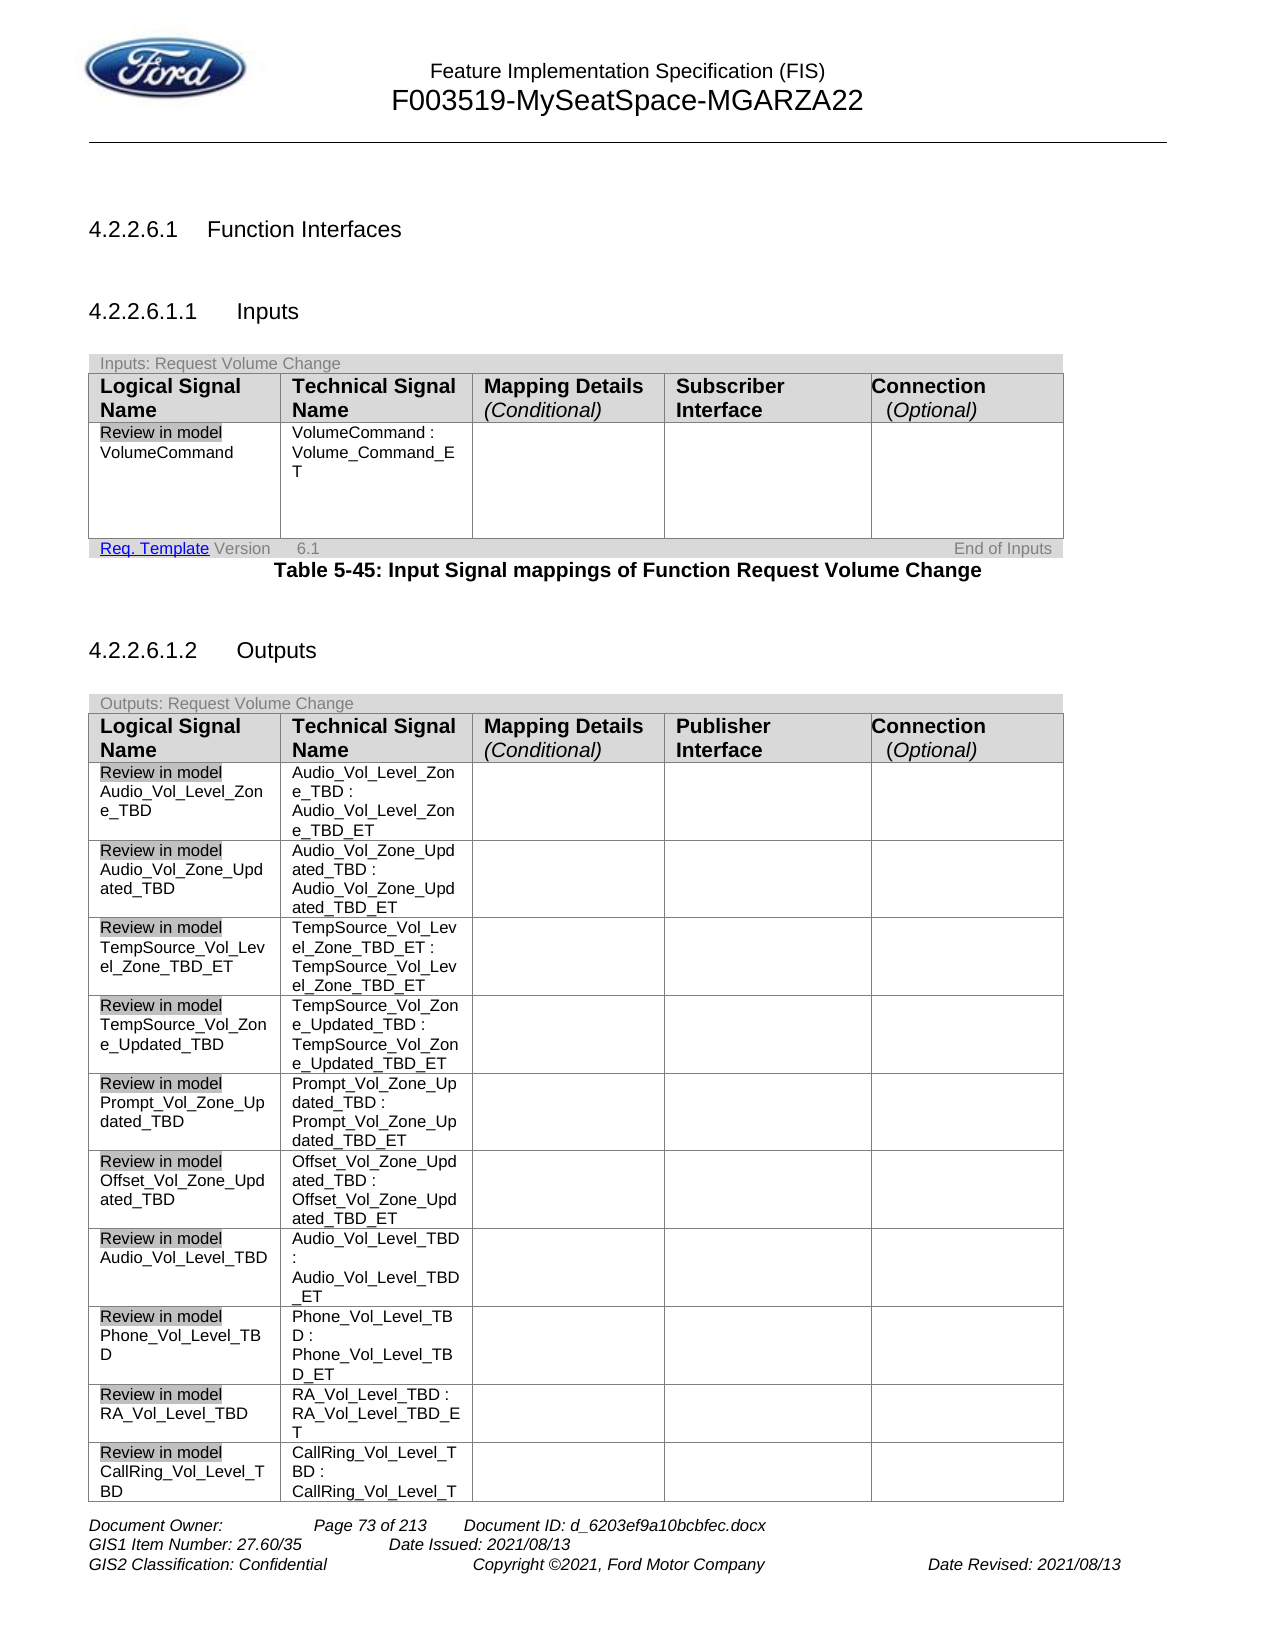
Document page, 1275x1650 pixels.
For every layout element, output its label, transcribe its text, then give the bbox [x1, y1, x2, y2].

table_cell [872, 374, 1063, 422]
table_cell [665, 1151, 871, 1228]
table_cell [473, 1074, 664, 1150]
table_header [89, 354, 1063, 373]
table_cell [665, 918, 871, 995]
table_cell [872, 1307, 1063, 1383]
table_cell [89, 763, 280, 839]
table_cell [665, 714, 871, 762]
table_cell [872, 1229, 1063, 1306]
picture [65, 18, 266, 119]
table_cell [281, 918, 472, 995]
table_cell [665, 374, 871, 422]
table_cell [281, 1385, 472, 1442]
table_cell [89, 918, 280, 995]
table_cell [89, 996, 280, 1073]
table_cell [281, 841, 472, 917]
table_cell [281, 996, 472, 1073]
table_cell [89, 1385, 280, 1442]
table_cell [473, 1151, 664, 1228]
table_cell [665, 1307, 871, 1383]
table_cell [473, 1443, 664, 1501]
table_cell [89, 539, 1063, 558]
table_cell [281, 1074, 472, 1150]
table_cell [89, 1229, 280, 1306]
subtitle Inputs [89, 298, 1167, 324]
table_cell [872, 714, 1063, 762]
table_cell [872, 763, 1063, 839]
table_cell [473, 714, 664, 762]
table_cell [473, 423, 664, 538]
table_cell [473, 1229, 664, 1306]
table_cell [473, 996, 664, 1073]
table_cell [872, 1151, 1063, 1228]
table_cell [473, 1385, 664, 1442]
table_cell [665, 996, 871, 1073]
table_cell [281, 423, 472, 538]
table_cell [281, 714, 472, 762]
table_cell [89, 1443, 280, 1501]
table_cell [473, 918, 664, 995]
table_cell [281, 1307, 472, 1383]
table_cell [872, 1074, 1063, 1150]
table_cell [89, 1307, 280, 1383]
text Table 5-2: Input Signal mappings of Function Request Volume Change [89, 558, 1167, 582]
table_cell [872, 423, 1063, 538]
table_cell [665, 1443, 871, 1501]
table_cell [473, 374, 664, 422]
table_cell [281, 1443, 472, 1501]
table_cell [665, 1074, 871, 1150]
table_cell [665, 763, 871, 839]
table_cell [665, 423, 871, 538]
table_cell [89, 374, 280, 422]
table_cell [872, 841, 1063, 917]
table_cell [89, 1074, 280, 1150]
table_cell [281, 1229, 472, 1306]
subtitle Outputs [89, 637, 1167, 663]
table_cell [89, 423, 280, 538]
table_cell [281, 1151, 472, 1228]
subtitle Function Interfaces [89, 216, 1167, 242]
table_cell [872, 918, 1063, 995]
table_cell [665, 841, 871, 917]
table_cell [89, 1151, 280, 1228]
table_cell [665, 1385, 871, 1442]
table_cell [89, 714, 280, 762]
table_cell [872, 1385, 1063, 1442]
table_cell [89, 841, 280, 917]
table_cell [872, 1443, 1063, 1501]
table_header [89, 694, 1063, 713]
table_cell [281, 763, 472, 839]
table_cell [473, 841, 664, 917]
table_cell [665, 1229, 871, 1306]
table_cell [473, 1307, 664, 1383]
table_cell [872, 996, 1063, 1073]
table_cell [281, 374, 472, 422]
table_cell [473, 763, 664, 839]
